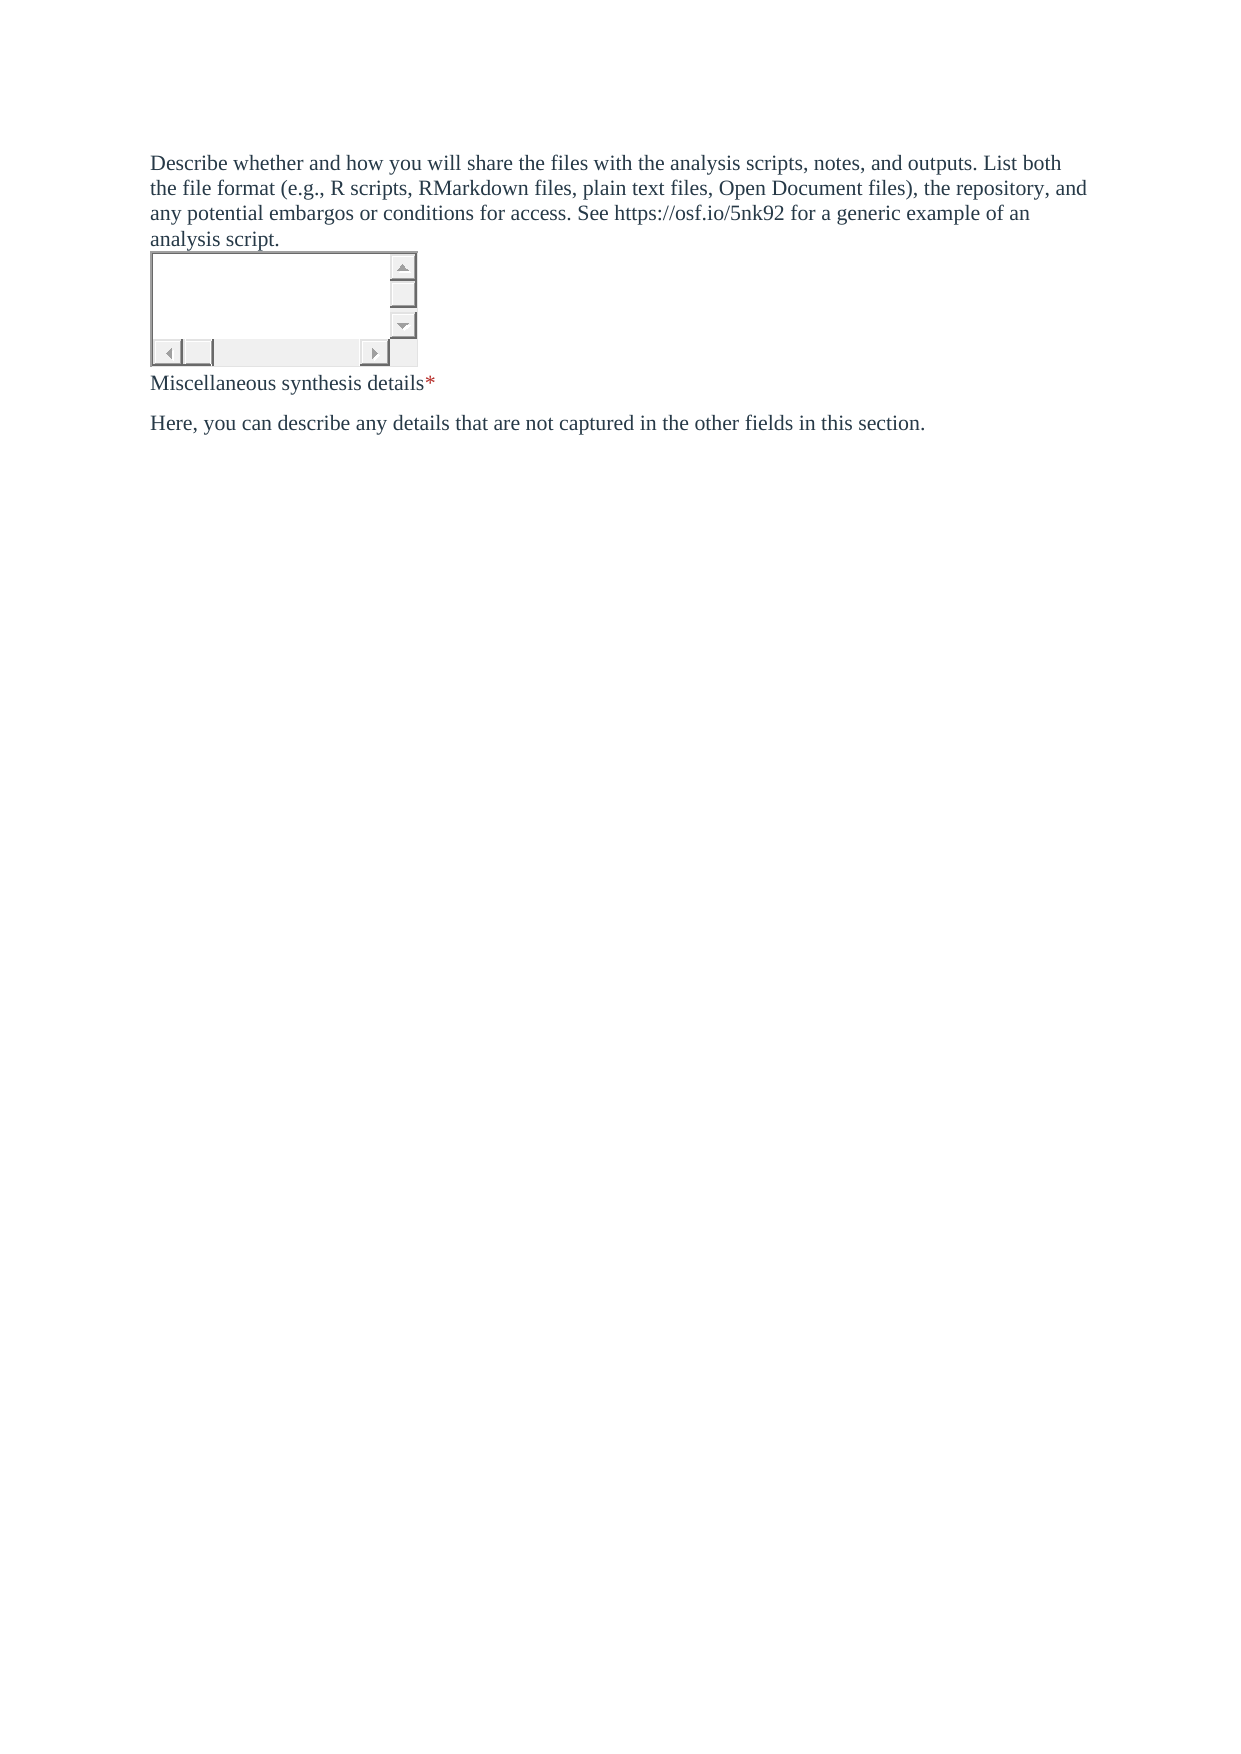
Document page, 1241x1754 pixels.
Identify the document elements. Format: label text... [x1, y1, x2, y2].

text Miscellaneous synthesis details* [150, 369, 1090, 395]
text Here, you can describe any details that are not captured in the other fields in this section. [150, 410, 1090, 436]
text Describe whether and how you will share the files with the analysis scripts, notes, and outputs. List both the file format (e.g., R scripts, RMarkdown files, plain text files, Open Document files), the repository, and any potential embargos or conditions for access. See https://osf.io/5nk92 for a generic example of an analysis script. [150, 150, 1090, 251]
